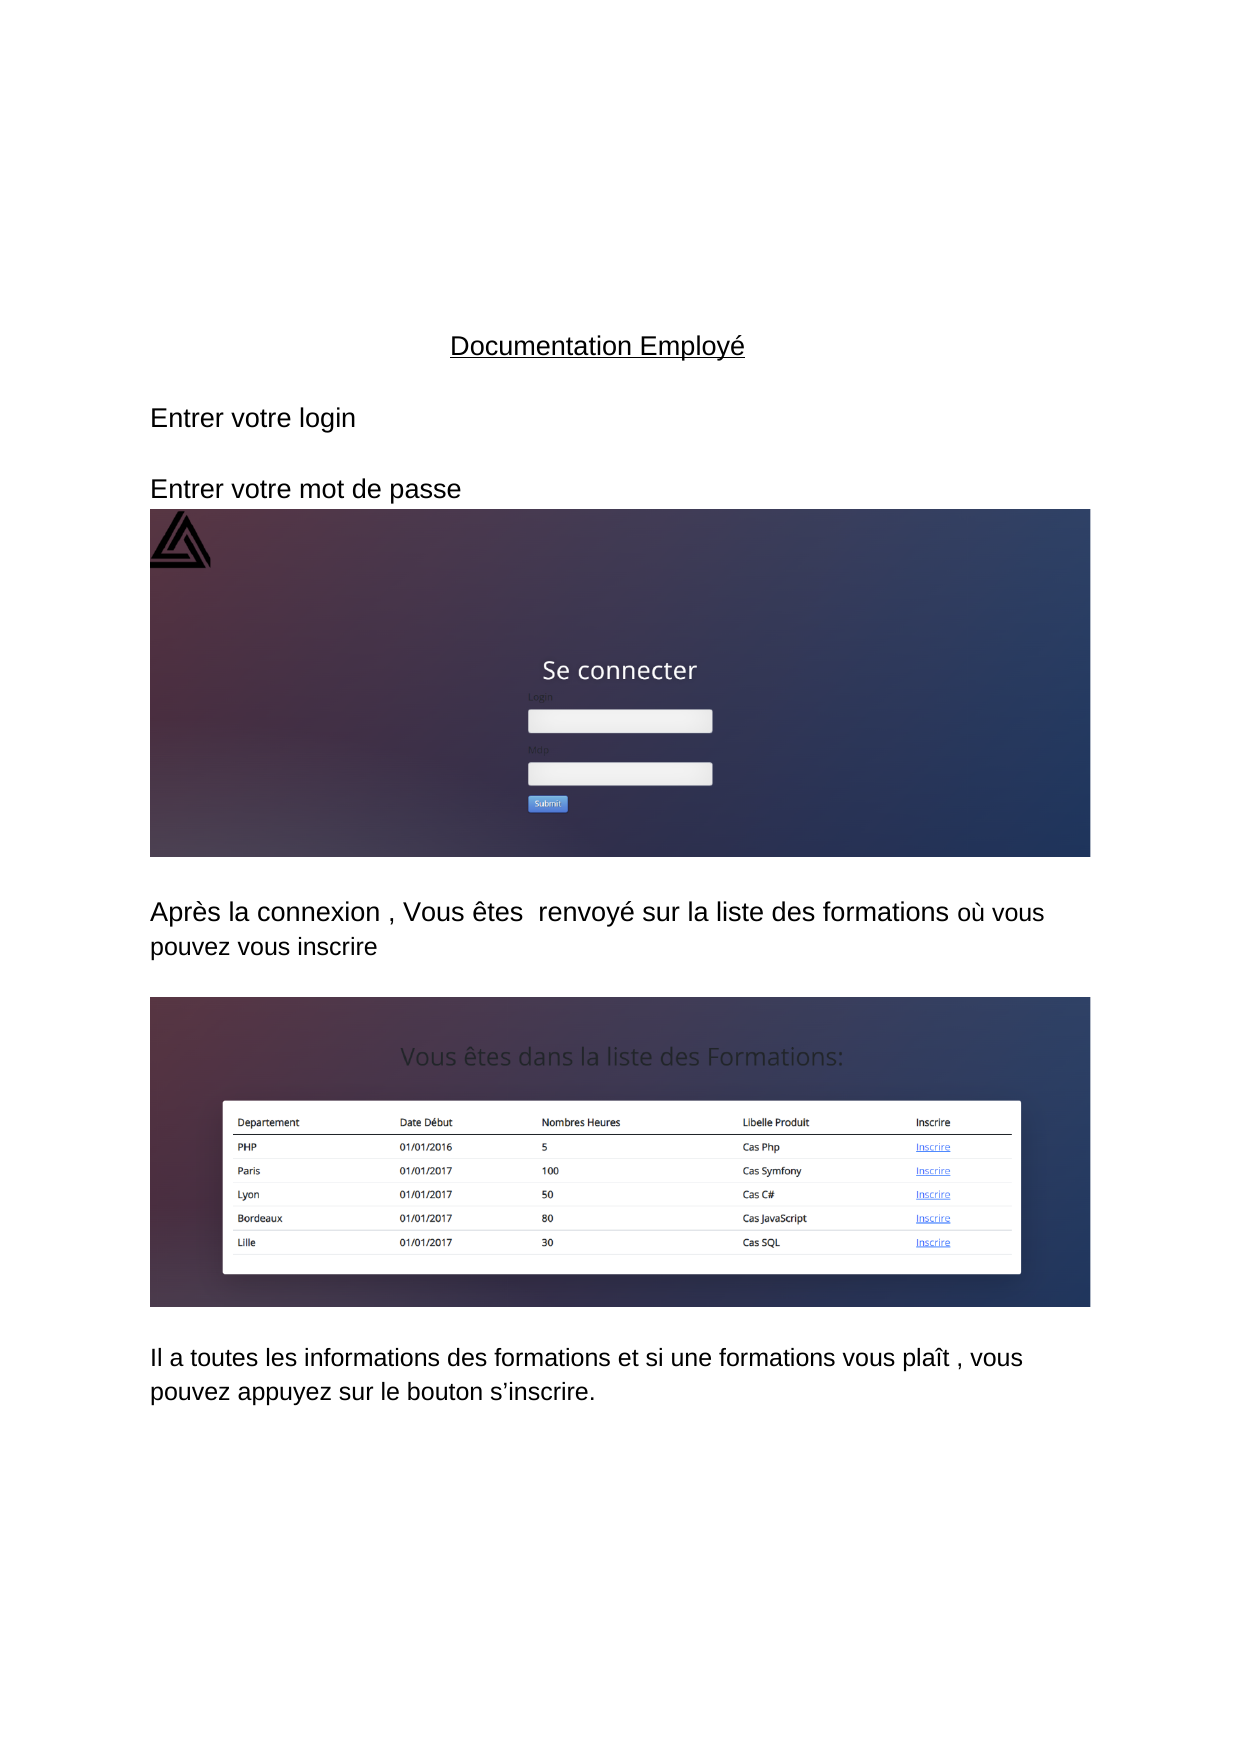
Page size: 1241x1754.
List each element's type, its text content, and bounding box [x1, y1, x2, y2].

picture [150, 509, 1091, 857]
text Il a toutes les informations des formations et si une formations vous plaît , vous pouvez appuyez sur le bouton s’inscrire. [150, 1343, 1090, 1405]
text Documentation Employé [150, 330, 1090, 361]
text Après la connexion , Vous êtes renvoyé sur la liste des formations où vous pouvez vous inscrire [150, 896, 1090, 960]
text Entrer votre login [150, 402, 1090, 433]
text Entrer votre mot de passe [150, 473, 1090, 505]
picture [150, 997, 1091, 1307]
